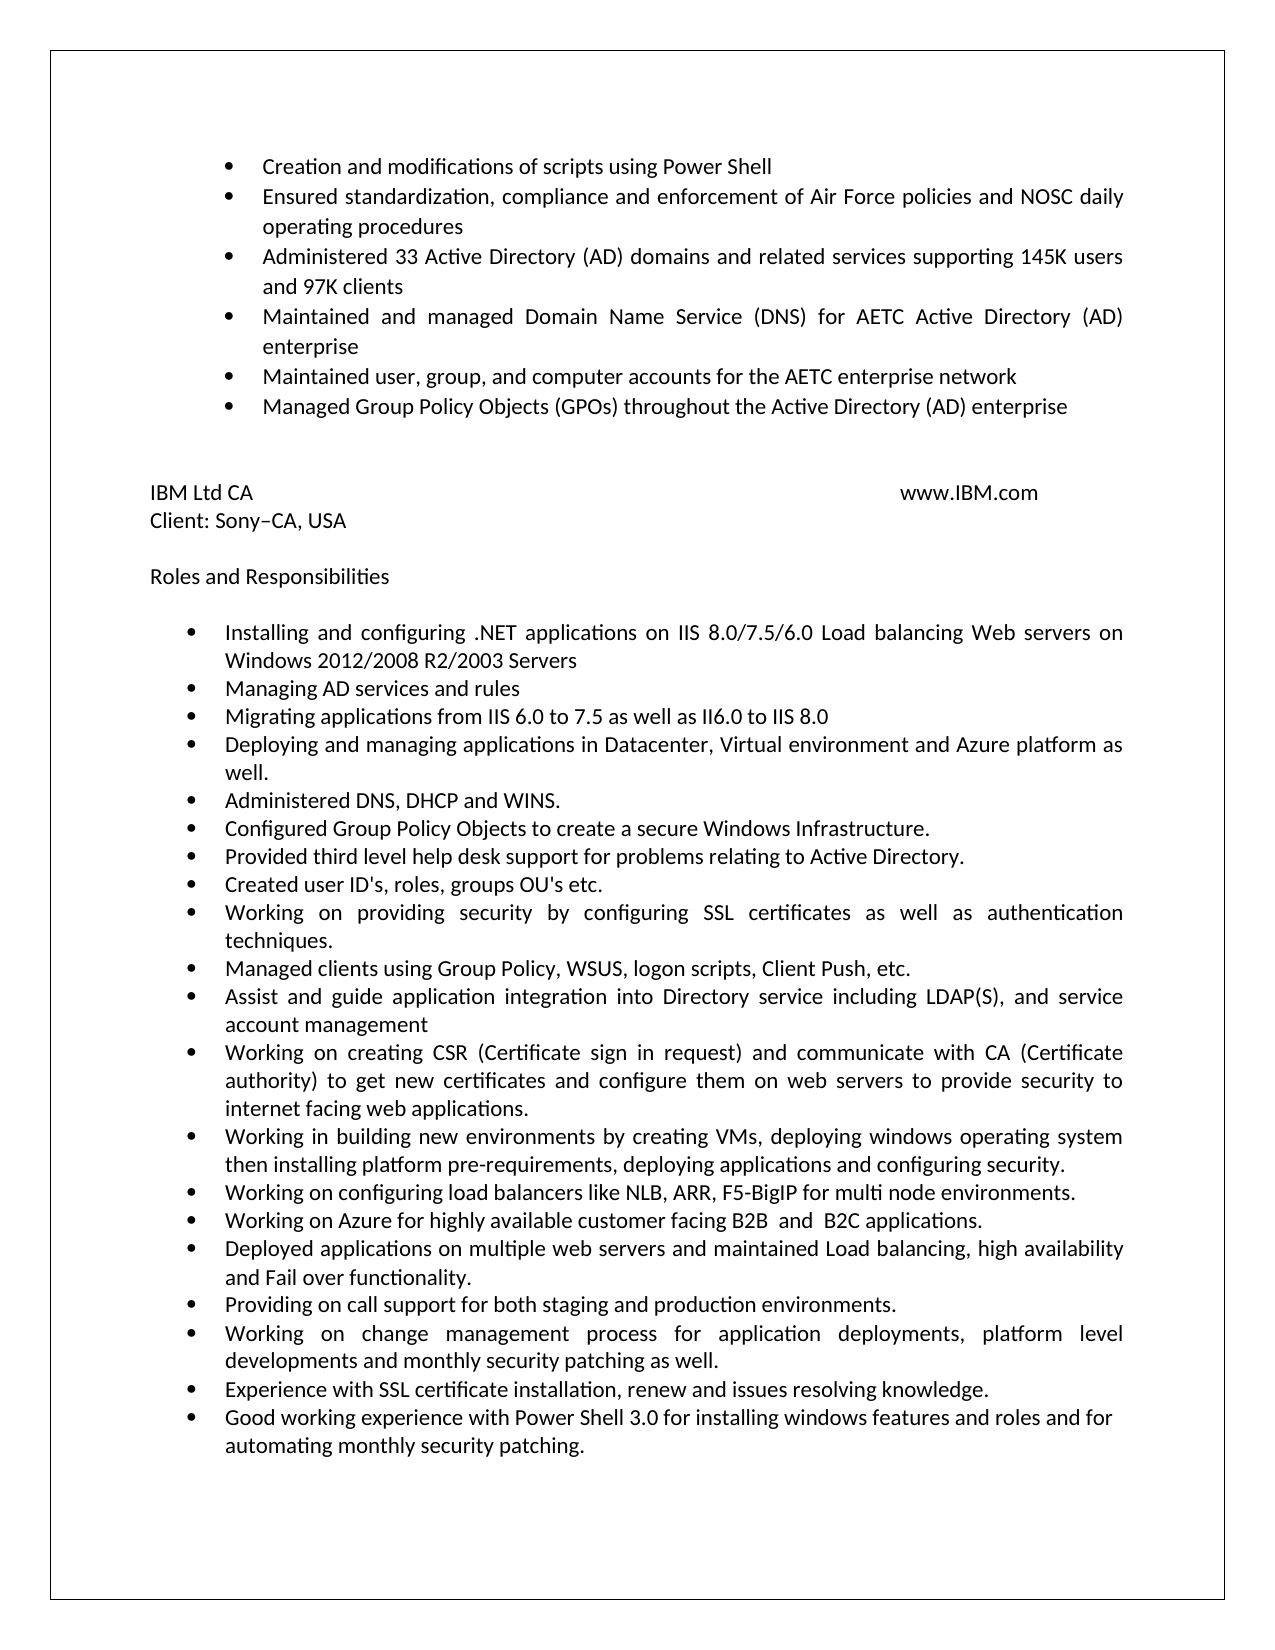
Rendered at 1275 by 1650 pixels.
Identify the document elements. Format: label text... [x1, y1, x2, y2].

list Maintained user, group, and computer accounts for the AETC enterprise network [225, 360, 1125, 390]
list Experience with SSL certificate installation, renew and issues resolving knowledge. [187, 1375, 1125, 1403]
list Working in building new environments by creating VMs, deploying windows operating system then installing platform pre-requirements, deploying applications and configuring security. [187, 1122, 1125, 1178]
list Provided third level help desk support for problems relating to Active Directory. [187, 842, 1125, 870]
list Working on configuring load balancers like NLB, ARR, F5-BigIP for multi node environments. [187, 1178, 1125, 1207]
list Managed clients using Group Policy, WSUS, logon scripts, Client Push, etc. [187, 954, 1125, 982]
text Client: Sony–CA, USA [150, 506, 1125, 534]
list Installing and configuring .NET applications on IIS 8.0/7.5/6.0 Load balancing Web servers on Windows 2012/2008 R2/2003 Servers [187, 618, 1125, 674]
list Working on Azure for highly available customer facing B2B and B2C applications. [187, 1207, 1125, 1234]
list Maintained and managed Domain Name Service (DNS) for AETC Active Directory (AD) enterprise [225, 300, 1125, 360]
list Configured Group Policy Objects to create a secure Windows Infrastructure. [187, 814, 1125, 842]
list Managing AD services and rules [187, 674, 1125, 702]
text IBM Ltd CA www.IBM.com [150, 478, 1125, 506]
list Providing on call support for both staging and production environments. [187, 1291, 1125, 1319]
list Administered DNS, DHCP and WINS. [187, 786, 1125, 814]
list Working on change management process for application deployments, platform level developments and monthly security patching as well. [187, 1319, 1125, 1375]
list Managed Group Policy Objects (GPOs) throughout the Active Directory (AD) enterprise [225, 390, 1125, 420]
list Migrating applications from IIS 6.0 to 7.5 as well as II6.0 to IIS 8.0 [187, 702, 1125, 730]
list Ensured standardization, compliance and enforcement of Air Force policies and NOSC daily operating procedures [225, 180, 1125, 240]
list Working on creating CSR (Certificate sign in request) and communicate with CA (Certificate authority) to get new certificates and configure them on web servers to provide security to internet facing web applications. [187, 1038, 1125, 1122]
list Created user ID's, roles, groups OU's etc. [187, 870, 1125, 898]
list Assist and guide application integration into Directory service including LDAP(S), and service account management [187, 982, 1125, 1038]
list Administered 33 Active Directory (AD) domains and related services supporting 145K users and 97K clients [225, 240, 1125, 300]
list Working on providing security by configuring SSL certificates as well as authentication techniques. [187, 898, 1125, 954]
list Creation and modifications of scripts using Power Shell [225, 150, 1125, 180]
list Good working experience with Power Shell 3.0 for installing windows features and roles and for automating monthly security patching. [187, 1403, 1125, 1459]
list Deploying and managing applications in Datacenter, Virtual environment and Azure platform as well. [187, 730, 1125, 786]
list Deployed applications on multiple web servers and maintained Load balancing, high availability and Fail over functionality. [187, 1234, 1125, 1291]
text Roles and Responsibilities [150, 562, 1125, 590]
